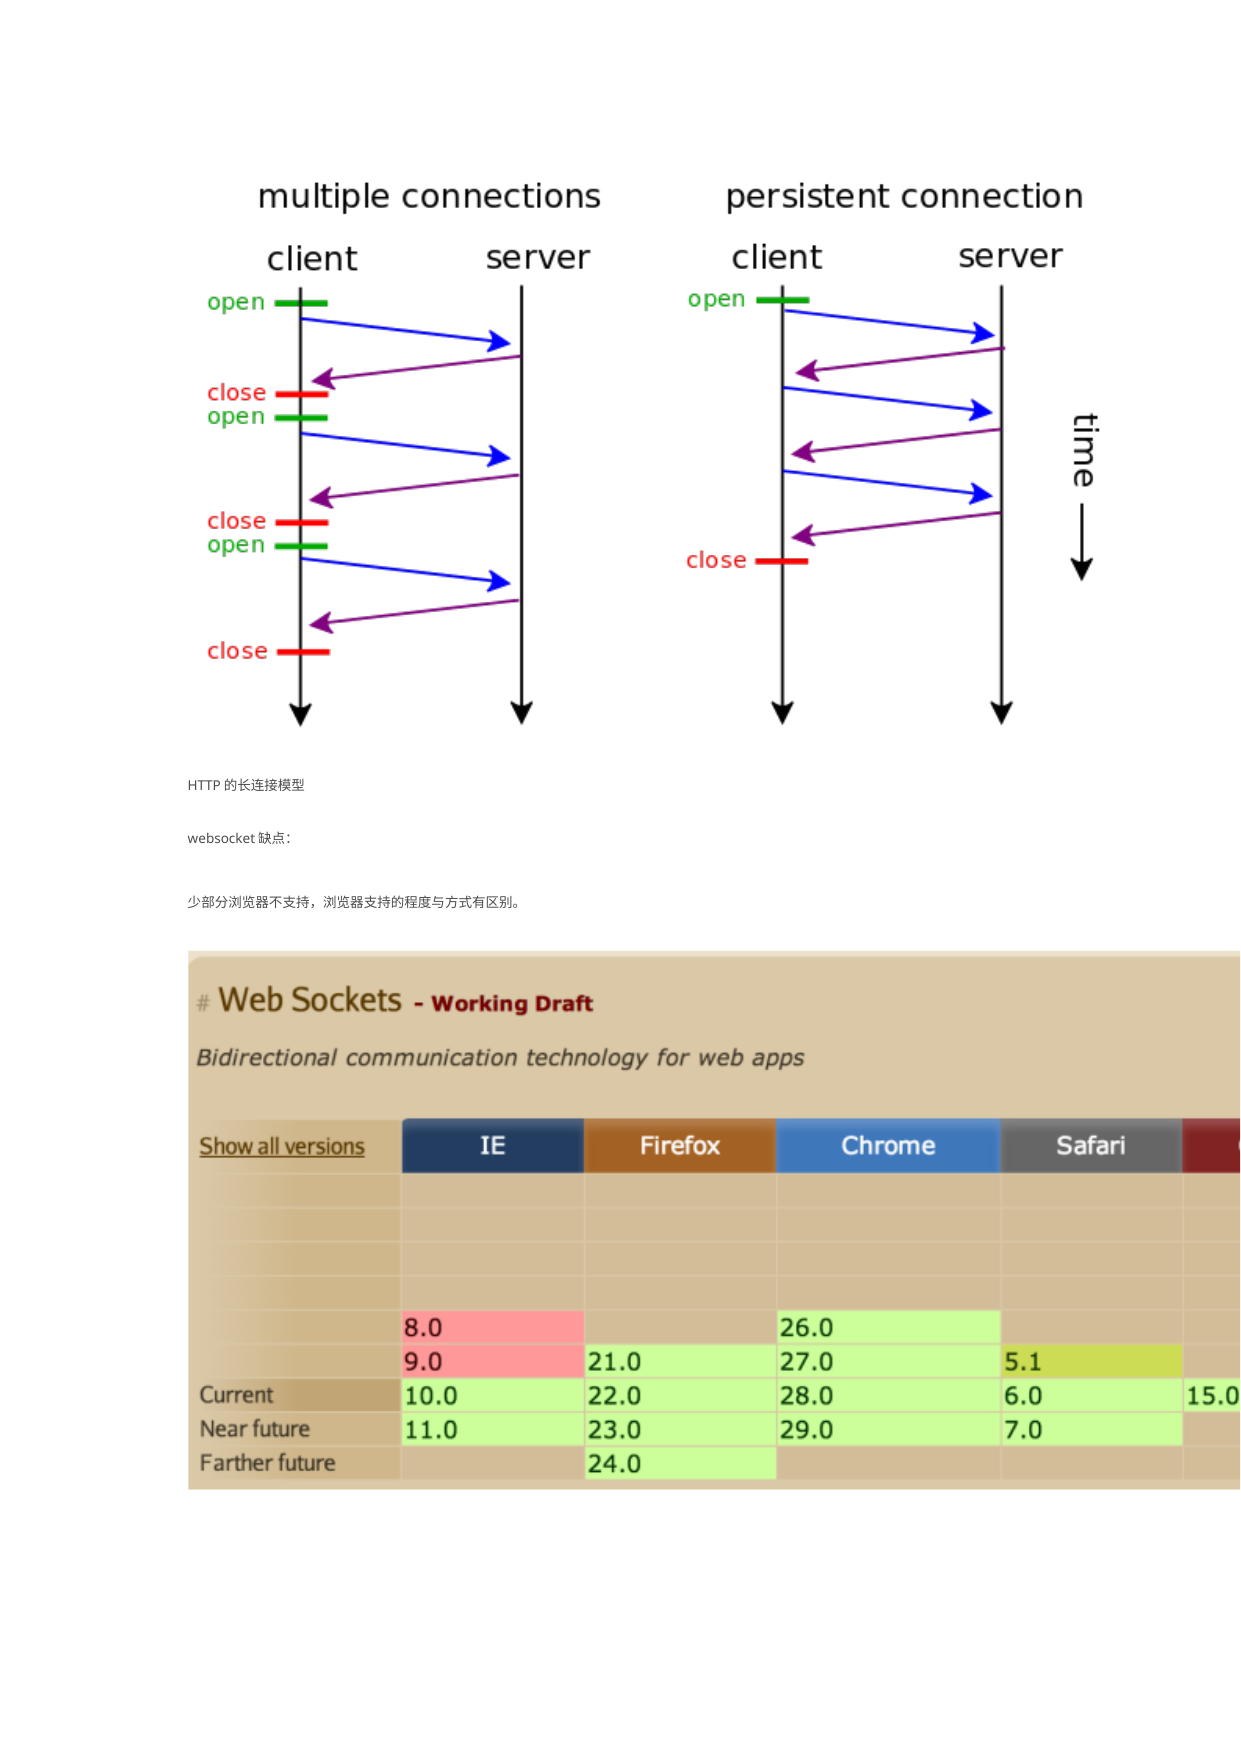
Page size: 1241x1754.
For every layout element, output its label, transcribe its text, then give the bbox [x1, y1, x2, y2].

picture [187, 949, 1241, 1493]
picture [187, 162, 1125, 745]
text 少部分浏览器不支持，浏览器支持的程度与方式有区别。 [187, 885, 1053, 918]
text websocket缺点： [187, 821, 1053, 854]
text HTTP的长连接模型 [187, 768, 1053, 800]
